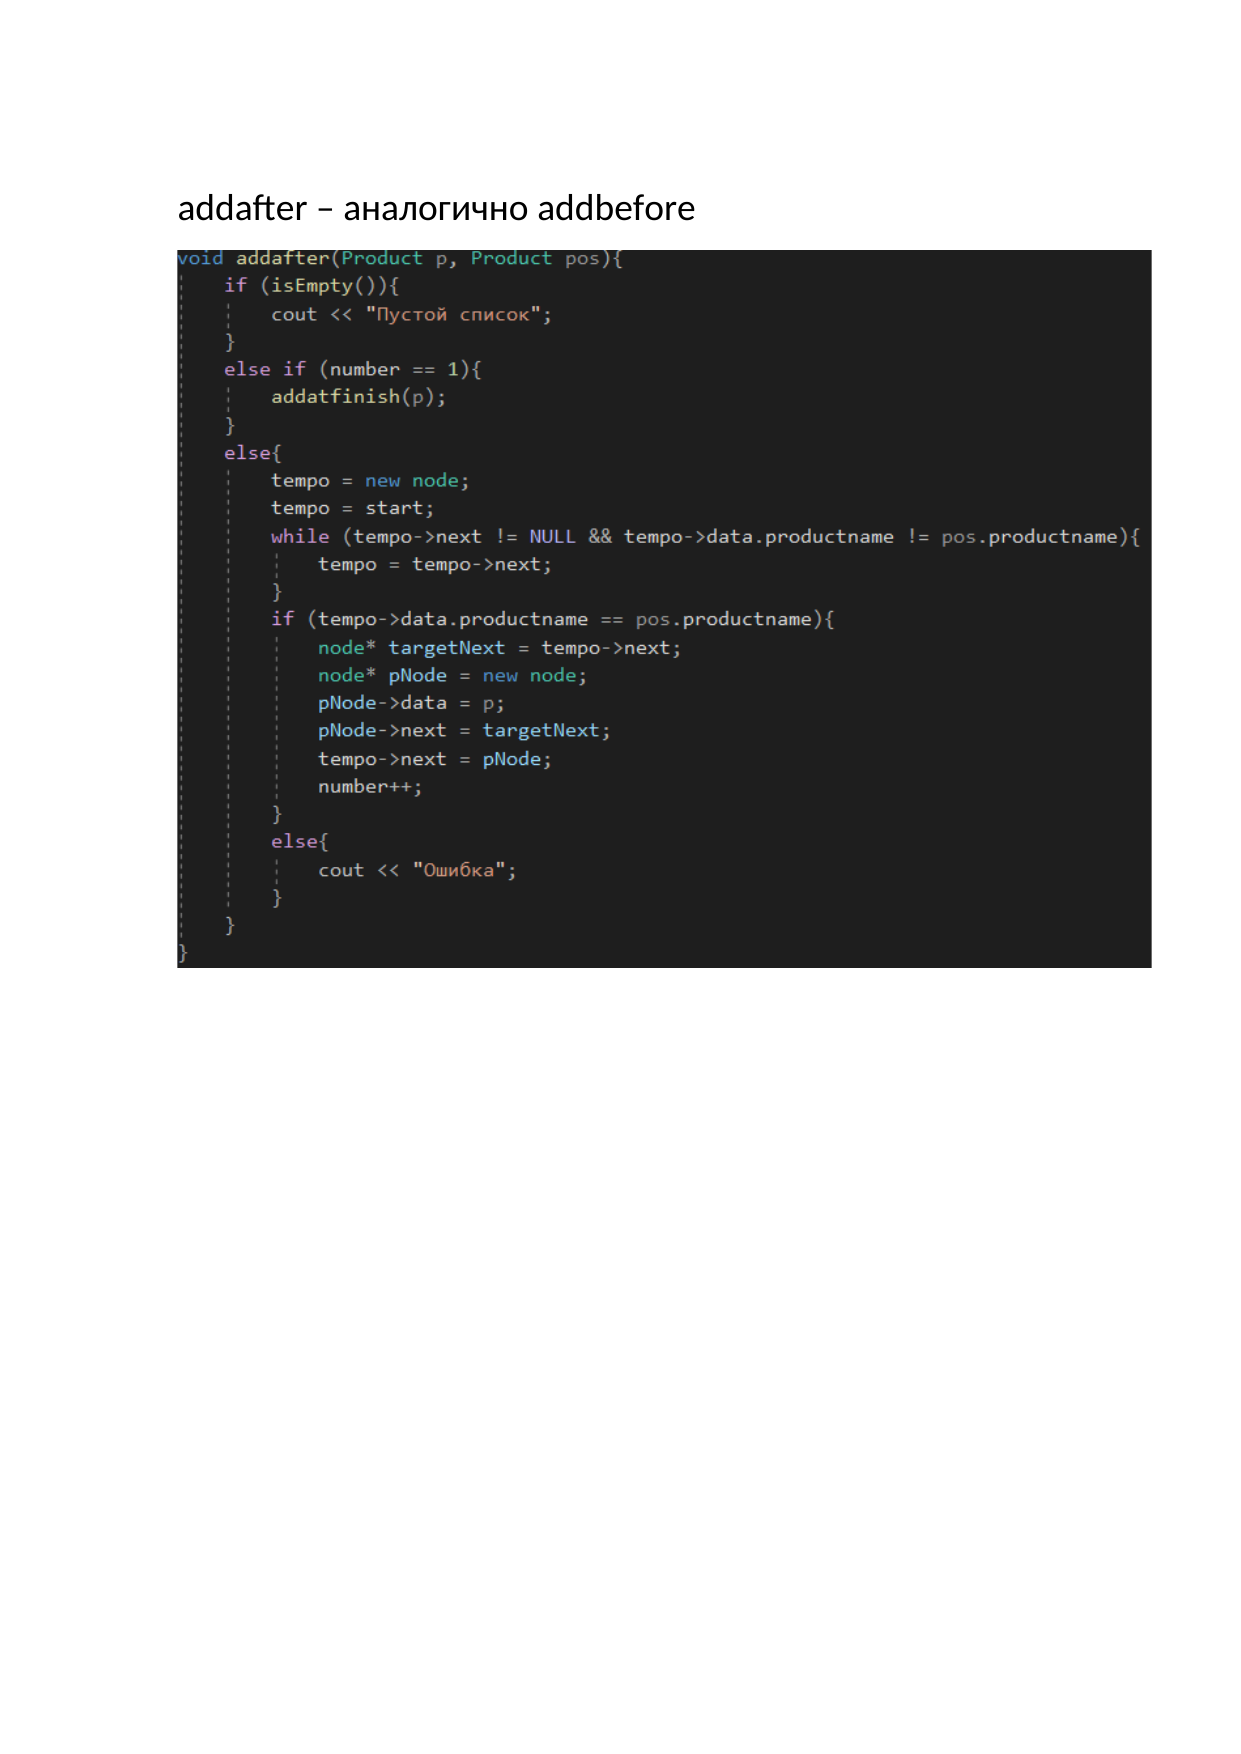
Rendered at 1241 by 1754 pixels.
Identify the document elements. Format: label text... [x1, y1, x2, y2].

text addafter – аналогично addbefore [177, 184, 1152, 230]
picture [177, 250, 1152, 968]
